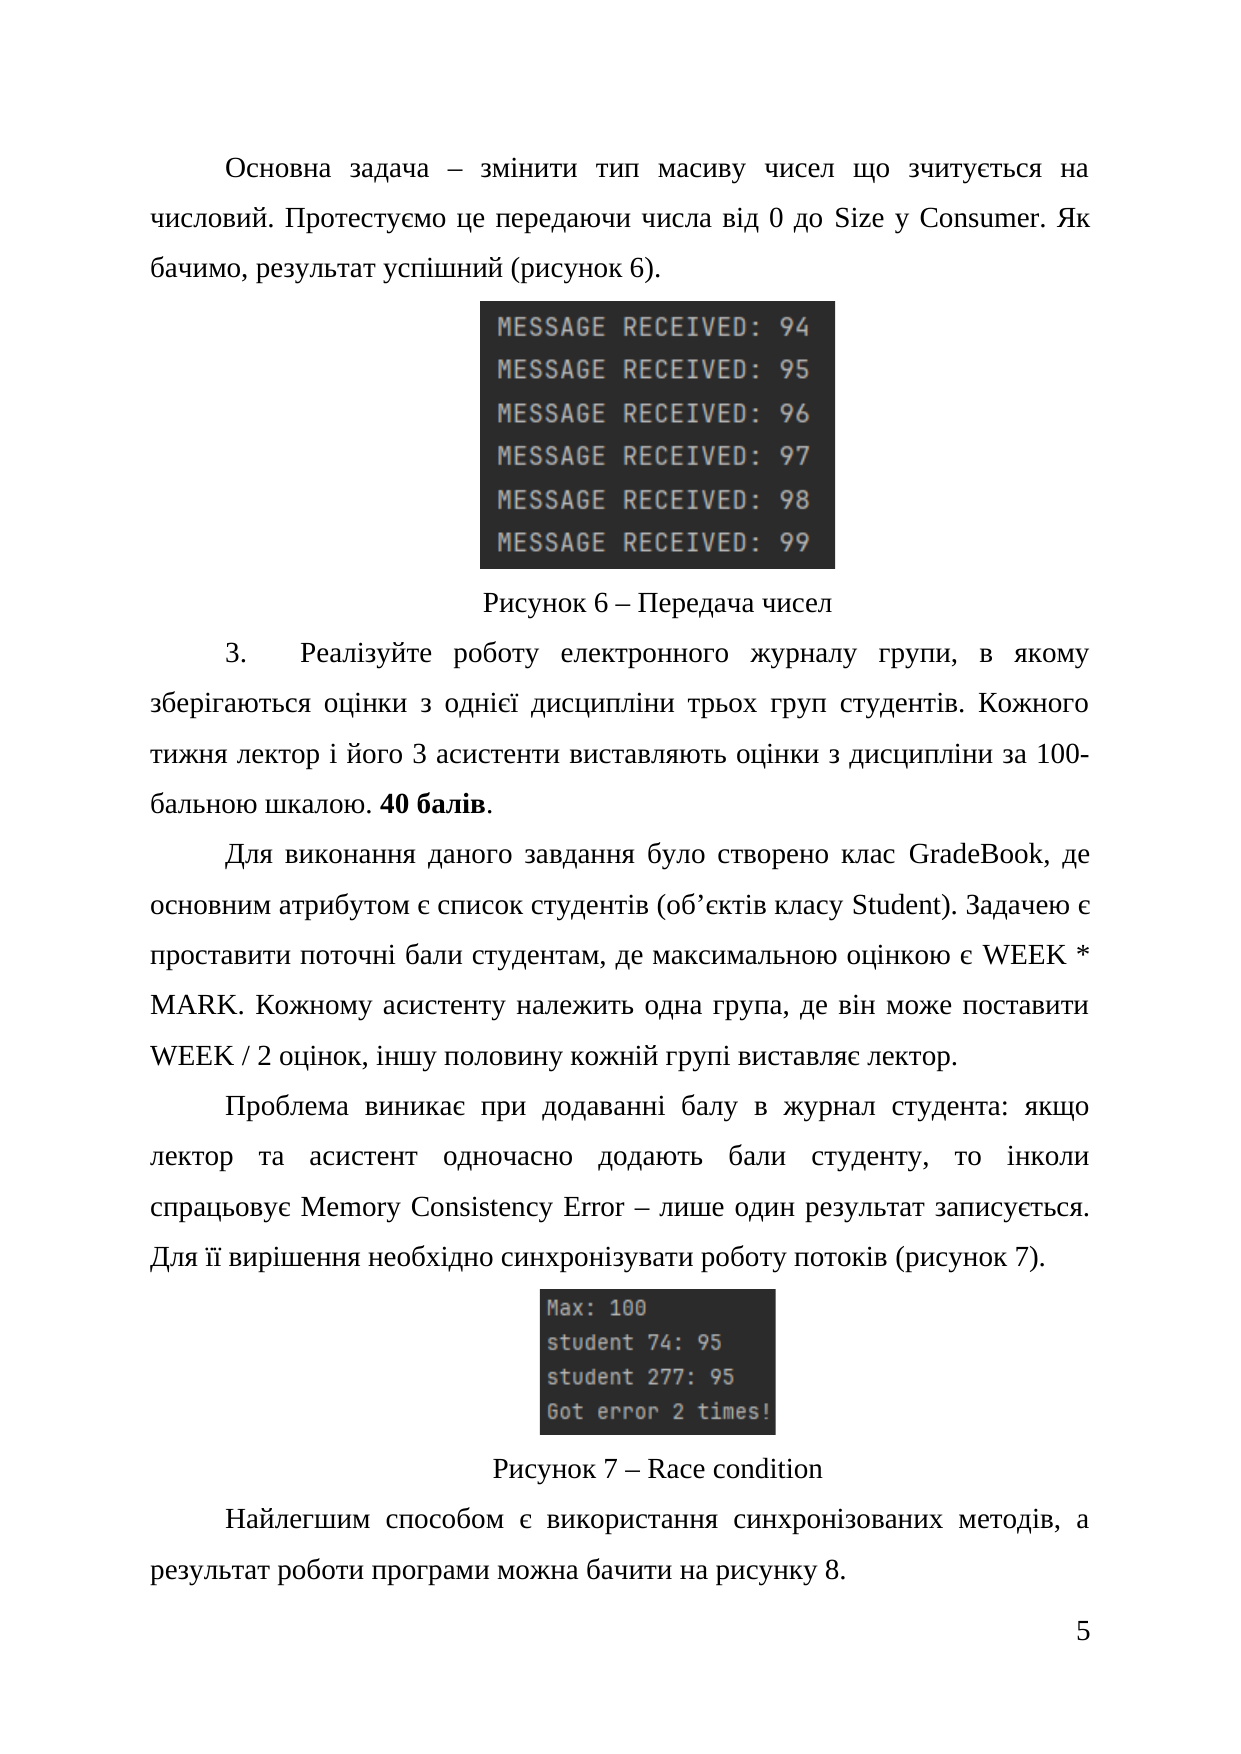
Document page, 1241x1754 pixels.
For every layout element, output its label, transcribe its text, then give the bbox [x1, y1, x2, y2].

list Найлегшим способом є використання синхронізованих методів, а результат роботи програми можна бачити на рисунку 8. [150, 1502, 1090, 1586]
list Рисунок 6 – Передача чисел [150, 585, 1090, 618]
list Рисунок 7 – Race condition [150, 1451, 1090, 1485]
list Для виконання даного завдання було створено клас GradeBook, де основним атрибутом є список студентів (об’єктів класу Student). Задачею є проставити поточні бали студентам, де максимальною оцінкою є WEEK * MARK. Кожному асистенту належить одна група, де він може поставити WEEK / 2 оцінок, іншу половину кожній групі виставляє лектор. [150, 836, 1090, 1071]
list Проблема виникає при додаванні балу в журнал студента: якщо лектор та асистент одночасно додають бали студенту, то інколи спрацьовує Memory Consistency Error – лише один результат записується. Для її вирішення необхідно синхронізувати роботу потоків (рисунок 7). [150, 1088, 1090, 1272]
picture [539, 1289, 776, 1435]
list Реалізуйте роботу електронного журналу групи, в якому зберігаються оцінки з однієї дисципліни трьох груп студентів. Кожного тижня лектор і його 3 асистенти виставляють оцінки з дисципліни за 100-бальною шкалою. 40 балів. [150, 635, 1090, 820]
list Основна задача – змінити тип масиву чисел що зчитується на числовий. Протестуємо це передаючи числа від 0 до Size у Consumer. Як бачимо, результат успішний (рисунок 6). [150, 150, 1090, 284]
picture [480, 301, 836, 569]
